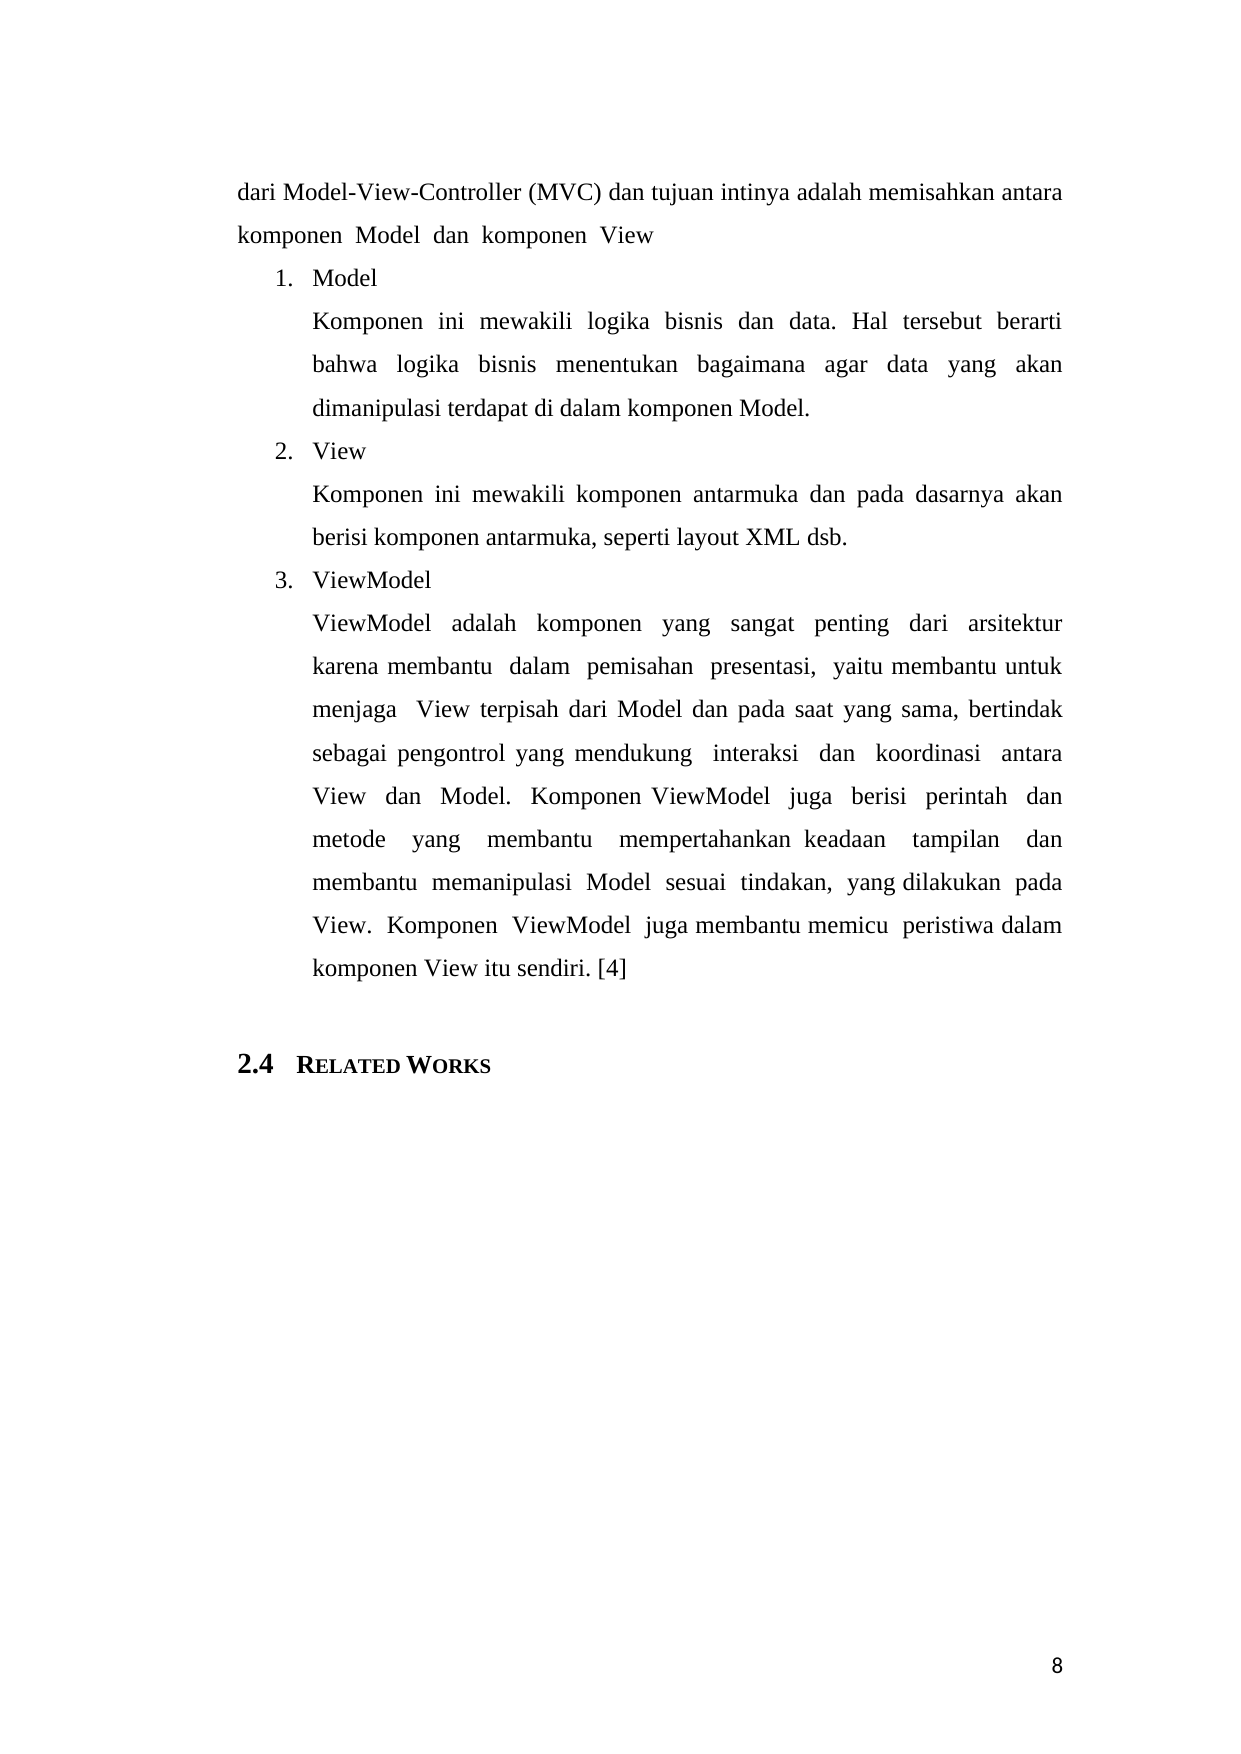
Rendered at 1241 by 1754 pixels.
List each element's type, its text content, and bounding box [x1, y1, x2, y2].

list Model [274, 263, 1063, 292]
list Komponen ini mewakili komponen antarmuka dan pada dasarnya akan berisi komponen antarmuka, seperti layout XML dsb. [312, 479, 1063, 551]
text ViewModel adalah komponen yang sangat penting dari arsitektur karena membantu dalam pemisahan presentasi, yaitu membantu untuk menjaga View terpisah dari Model dan pada saat yang sama, bertindak sebagai pengontrol yang mendukung interaksi dan koordinasi antara View dan Model. Komponen ViewModel juga berisi perintah dan metode yang membantu mempertahankan keadaan tampilan dan membantu memanipulasi Model sesuai tindakan, yang dilakukan pada View. Komponen ViewModel juga membantu memicu peristiwa dalam komponen View itu sendiri. [312, 608, 1063, 982]
list ViewModel [274, 565, 1063, 594]
list Komponen ini mewakili logika bisnis dan data. Hal tersebut berarti bahwa logika bisnis menentukan bagaimana agar data yang akan dimanipulasi terdapat di dalam komponen Model. [312, 306, 1063, 421]
list RELATED WORKS [237, 1047, 1063, 1080]
list View [274, 436, 1063, 464]
